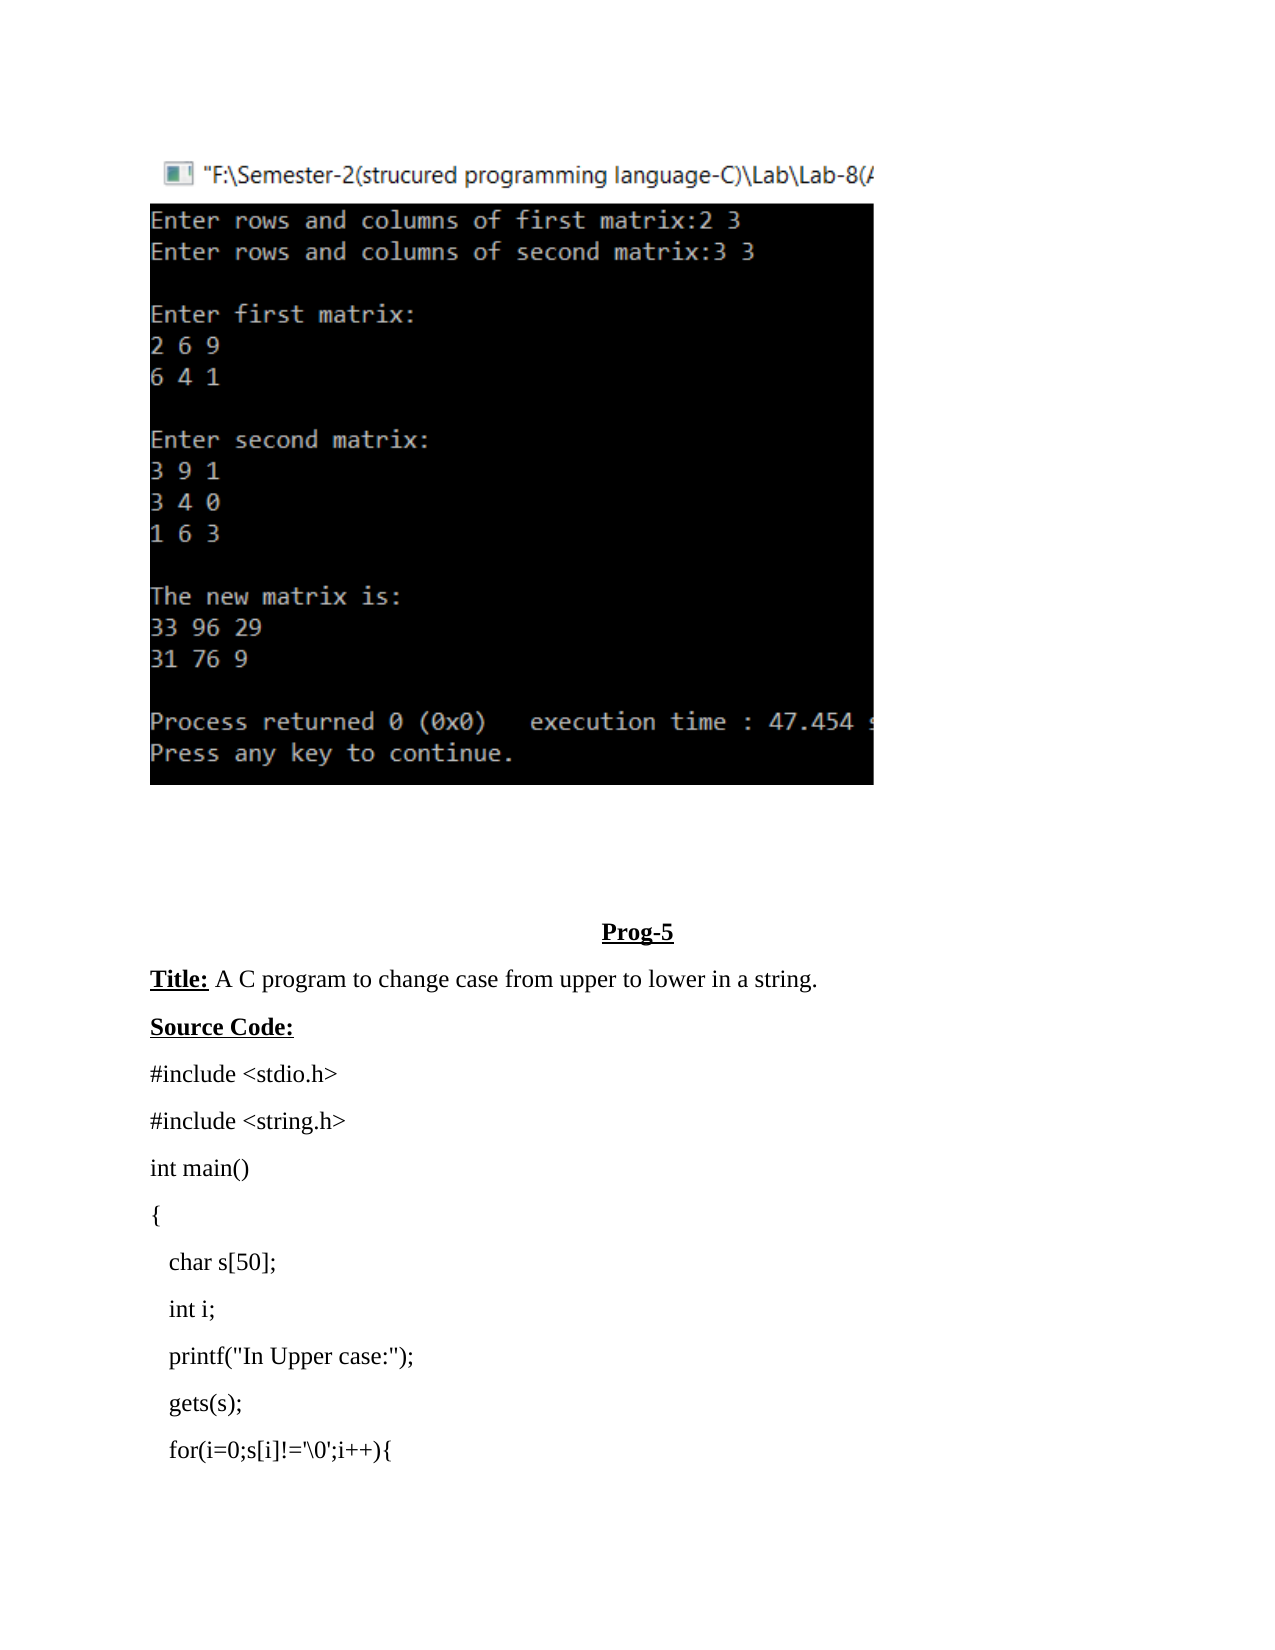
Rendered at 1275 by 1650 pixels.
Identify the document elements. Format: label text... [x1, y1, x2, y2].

text { [150, 1200, 1125, 1229]
text printf("In Upper case:"); [150, 1341, 1125, 1370]
text Title: A C program to change case from upper to lower in a string. [150, 964, 1125, 993]
text int main() [150, 1153, 1125, 1182]
text #include <string.h> [150, 1106, 1125, 1134]
text for(i=0;s[i]!='\0';i++){ [150, 1435, 1125, 1464]
text Source Code: [150, 1012, 1125, 1040]
text int i; [150, 1294, 1125, 1323]
picture [150, 150, 874, 785]
text Prog-5 [150, 917, 1125, 946]
text gets(s); [150, 1388, 1125, 1417]
text #include <stdio.h> [150, 1059, 1125, 1087]
text char s[50]; [150, 1247, 1125, 1276]
